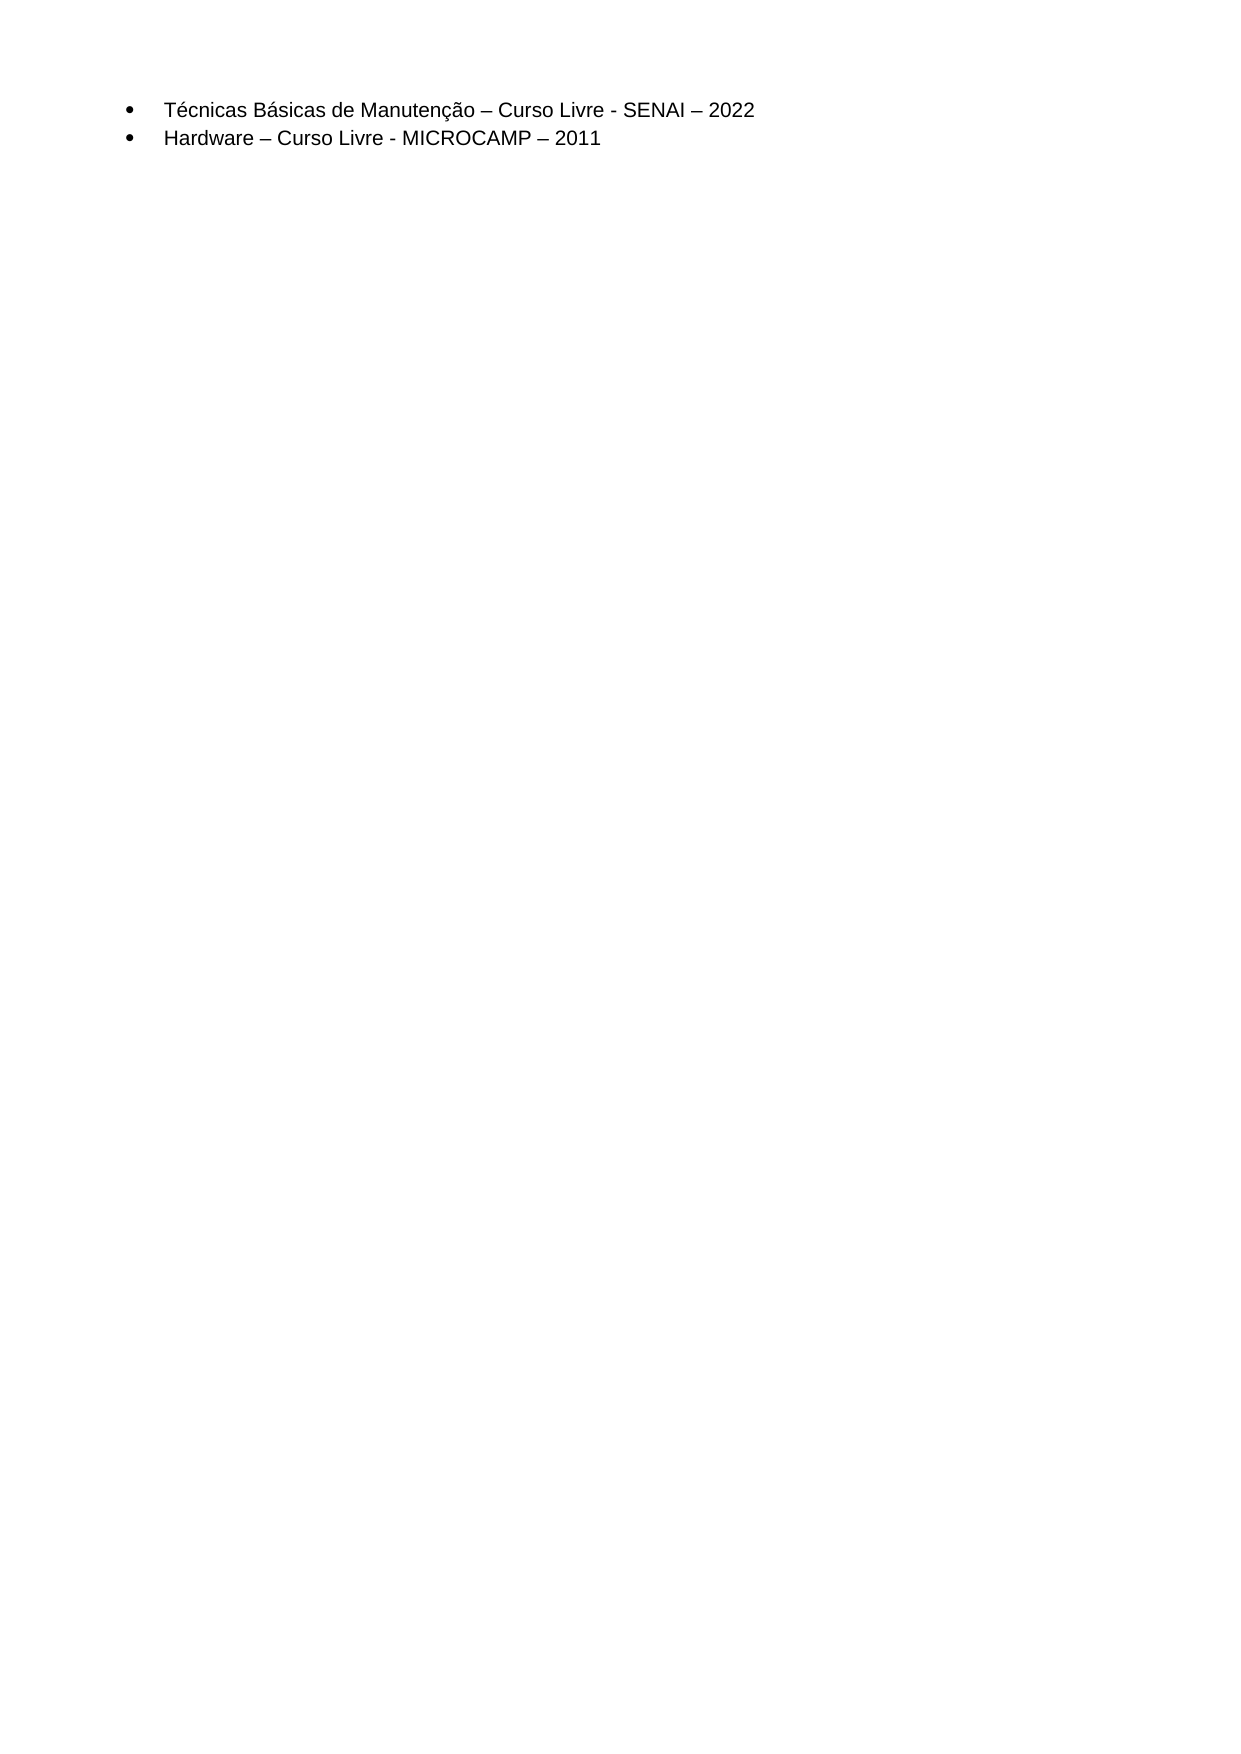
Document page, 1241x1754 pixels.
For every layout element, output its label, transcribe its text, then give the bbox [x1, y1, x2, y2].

list Hardware – Curso Livre - MICROCAMP – 2011 [126, 126, 1152, 150]
list Técnicas Básicas de Manutenção – Curso Livre - SENAI – 2022 [126, 98, 1152, 122]
